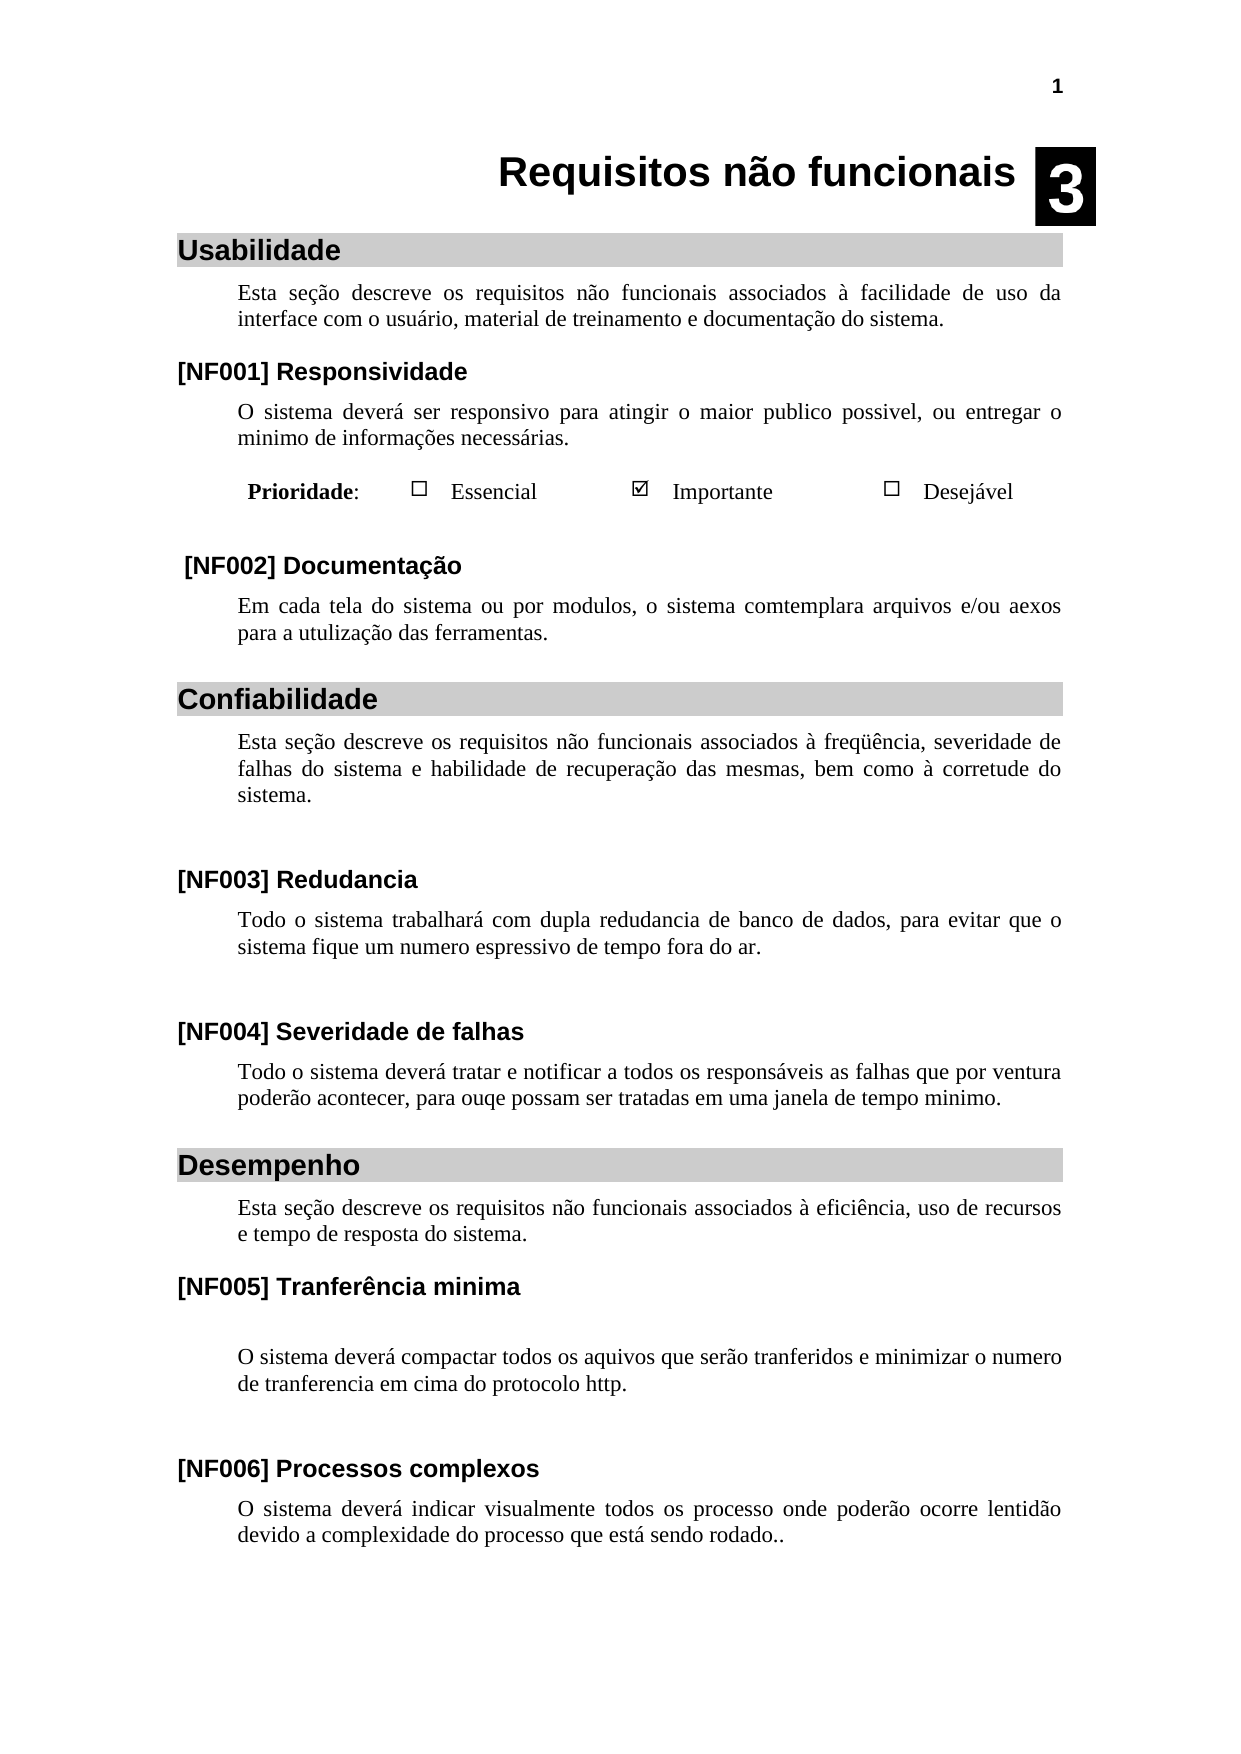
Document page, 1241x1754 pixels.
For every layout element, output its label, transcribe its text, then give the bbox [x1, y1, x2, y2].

table_header [617, 457, 661, 526]
text Esta seção descreve os requisitos não funcionais associados à eficiência, uso de recursos e tempo de resposta do sistema. [237, 1194, 1063, 1247]
text O sistema deverá indicar visualmente todos os processo onde poderão ocorre lentidão devido a complexidade do processo que está sendo rodado.. [237, 1495, 1063, 1548]
text Requisitos não funcionais [177, 148, 1035, 196]
text [NF003] Redudancia [177, 865, 1063, 894]
table_header Desejável [912, 457, 1056, 526]
text Todo o sistema deverá tratar e notificar a todos os responsáveis as falhas que por ventura poderão acontecer, para ouqe possam ser tratadas em uma janela de tempo minimo. [237, 1058, 1063, 1111]
text Esta seção descreve os requisitos não funcionais associados à freqüência, severidade de falhas do sistema e habilidade de recuperação das mesmas, bem como à corretude do sistema. [237, 728, 1063, 807]
table_header Essencial [439, 457, 617, 526]
text Esta seção descreve os requisitos não funcionais associados à facilidade de uso da interface com o usuário, material de treinamento e documentação do sistema. [237, 279, 1063, 332]
table_header Prioridade: [233, 457, 395, 526]
text Todo o sistema trabalhará com dupla redudancia de banco de dados, para evitar que o sistema fique um numero espressivo de tempo fora do ar. [237, 906, 1063, 959]
table_header [868, 457, 912, 526]
text O sistema deverá compactar todos os aquivos que serão tranferidos e minimizar o numero de tranferencia em cima do protocolo http. [237, 1343, 1063, 1396]
text [NF005] Tranferência minima [177, 1272, 1063, 1301]
text [NF002] Documentação [177, 551, 1063, 580]
text O sistema deverá ser responsivo para atingir o maior publico possivel, ou entregar o minimo de informações necessárias. [237, 398, 1063, 451]
subtitle Desempenho [177, 1148, 1063, 1182]
subtitle Usabilidade [177, 233, 1063, 267]
text [NF006] Processos complexos [177, 1454, 1063, 1482]
table_header [395, 457, 439, 526]
text [NF004] Severidade de falhas [177, 1017, 1063, 1045]
text [NF001] Responsividade [177, 357, 1063, 386]
text Em cada tela do sistema ou por modulos, o sistema comtemplara arquivos e/ou aexos para a utulização das ferramentas. [237, 592, 1063, 645]
table_header Importante [661, 457, 868, 526]
subtitle Confiabilidade [177, 682, 1063, 716]
